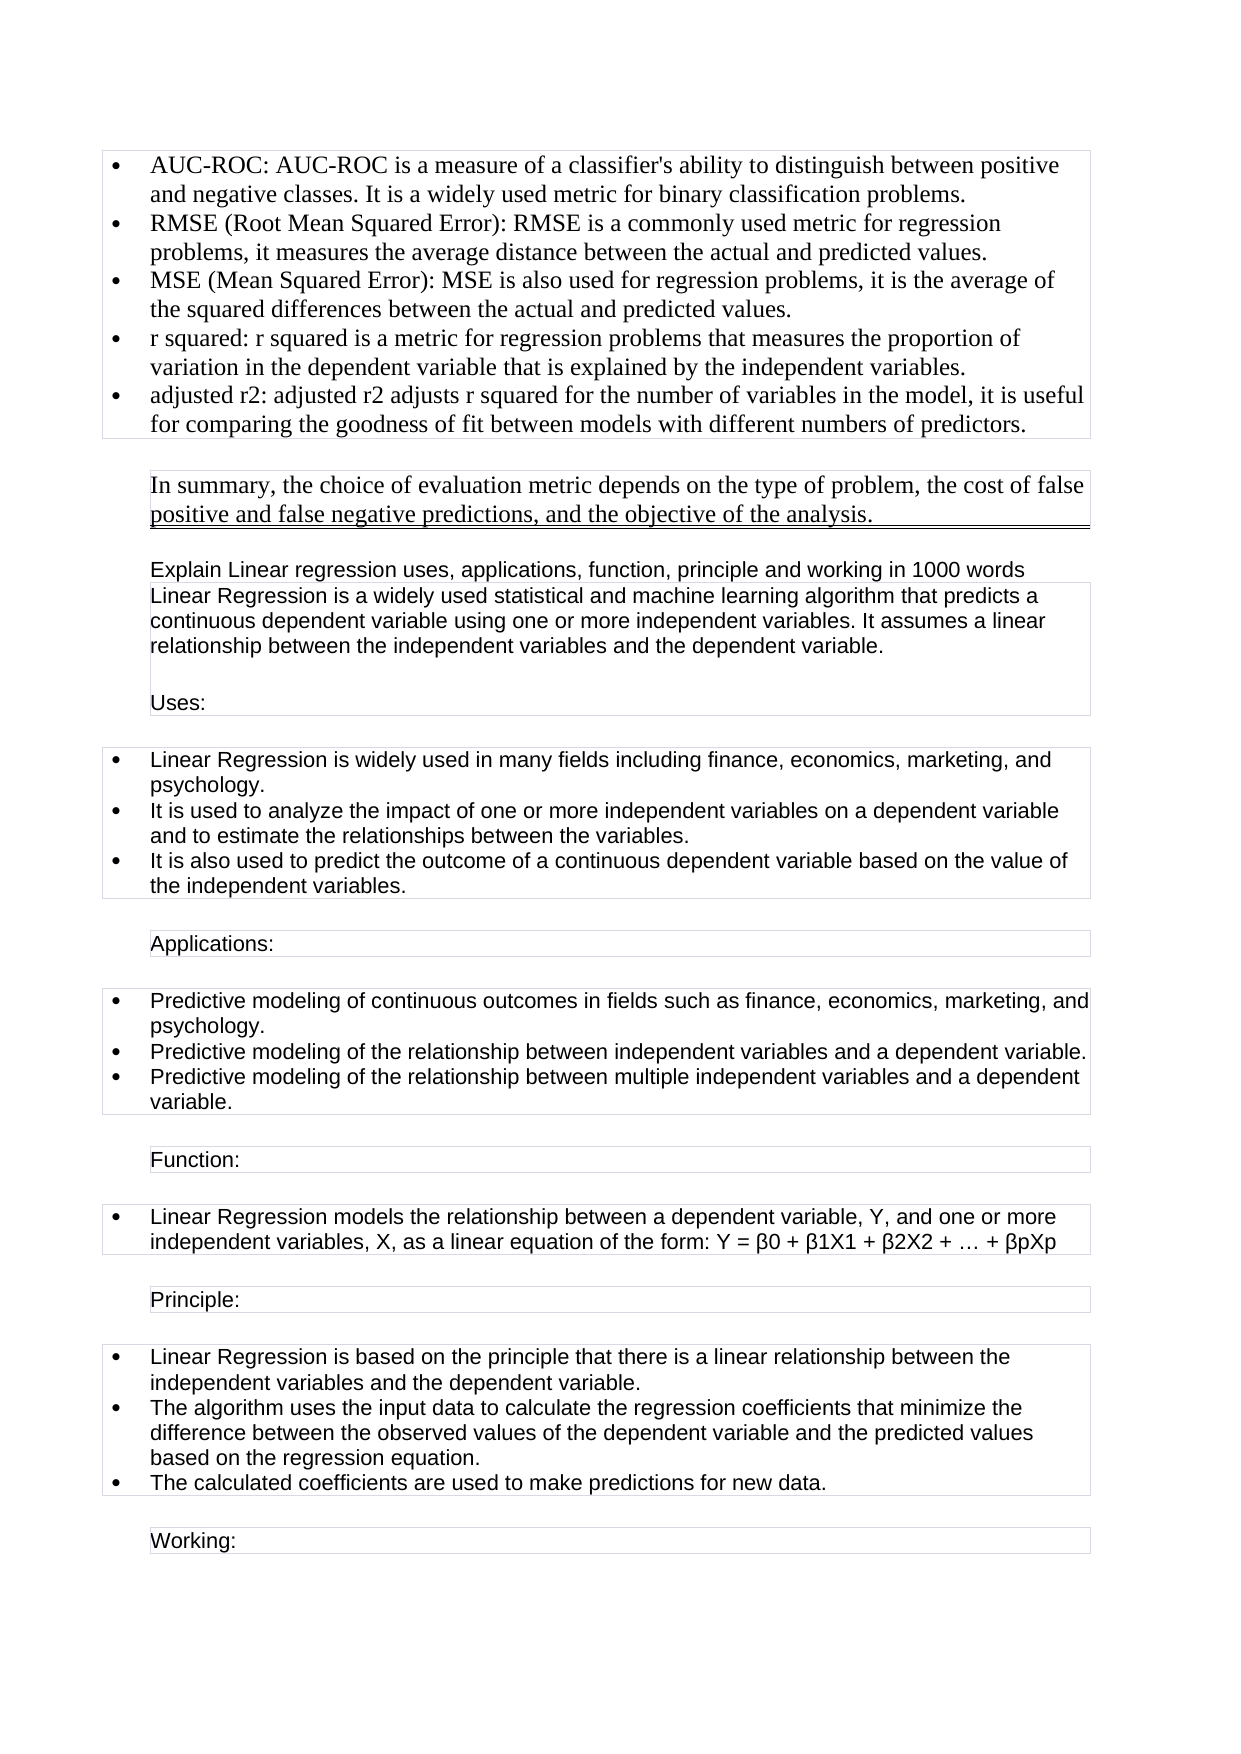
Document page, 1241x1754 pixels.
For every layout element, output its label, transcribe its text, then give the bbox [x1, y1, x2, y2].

text Applications: [151, 931, 1090, 956]
list Predictive modeling of the relationship between multiple independent variables and a dependent variable. [103, 1063, 1090, 1114]
list Predictive modeling of continuous outcomes in fields such as finance, economics, marketing, and psychology. [103, 989, 1090, 1038]
list Linear Regression is based on the principle that there is a linear relationship between the independent variables and the dependent variable. [103, 1345, 1090, 1394]
text Working: [151, 1528, 1090, 1553]
list AUC-ROC: AUC-ROC is a measure of a classifier's ability to distinguish between positive and negative classes. It is a widely used metric for binary classification problems. [103, 151, 1090, 207]
text Uses: [151, 689, 1090, 715]
text Principle: [151, 1287, 1090, 1312]
list Linear Regression is widely used in many fields including finance, economics, marketing, and psychology. [103, 748, 1090, 797]
list It is used to analyze the impact of one or more independent variables on a dependent variable and to estimate the relationships between the variables. [103, 797, 1090, 847]
list r squared: r squared is a metric for regression problems that measures the proportion of variation in the dependent variable that is explained by the independent variables. [103, 322, 1090, 380]
list The algorithm uses the input data to calculate the regression coefficients that minimize the difference between the observed values of the dependent variable and the predicted values based on the regression equation. [103, 1394, 1090, 1470]
text Explain Linear regression uses, applications, function, principle and working in 1000 words [150, 557, 1090, 582]
list Linear Regression models the relationship between a dependent variable, Y, and one or more independent variables, X, as a linear equation of the form: Y = β0 + β1X1 + β2X2 + … + βpXp [103, 1205, 1090, 1254]
list MSE (Mean Squared Error): MSE is also used for regression problems, it is the average of the squared differences between the actual and predicted values. [103, 265, 1090, 322]
list Predictive modeling of the relationship between independent variables and a dependent variable. [103, 1038, 1090, 1063]
text In summary, the choice of evaluation metric depends on the type of problem, the cost of false positive and false negative predictions, and the objective of the analysis. [151, 471, 1090, 525]
text Function: [151, 1147, 1090, 1172]
list RMSE (Root Mean Squared Error): RMSE is a commonly used metric for regression problems, it measures the average distance between the actual and predicted values. [103, 207, 1090, 265]
list adjusted r2: adjusted r2 adjusts r squared for the number of variables in the model, it is useful for comparing the goodness of fit between models with different numbers of predictors. [103, 380, 1090, 438]
list The calculated coefficients are used to make predictions for new data. [103, 1470, 1090, 1495]
text Linear Regression is a widely used statistical and machine learning algorithm that predicts a continuous dependent variable using one or more independent variables. It assumes a linear relationship between the independent variables and the dependent variable. [151, 583, 1090, 658]
list It is also used to predict the outcome of a continuous dependent variable based on the value of the independent variables. [103, 847, 1090, 898]
